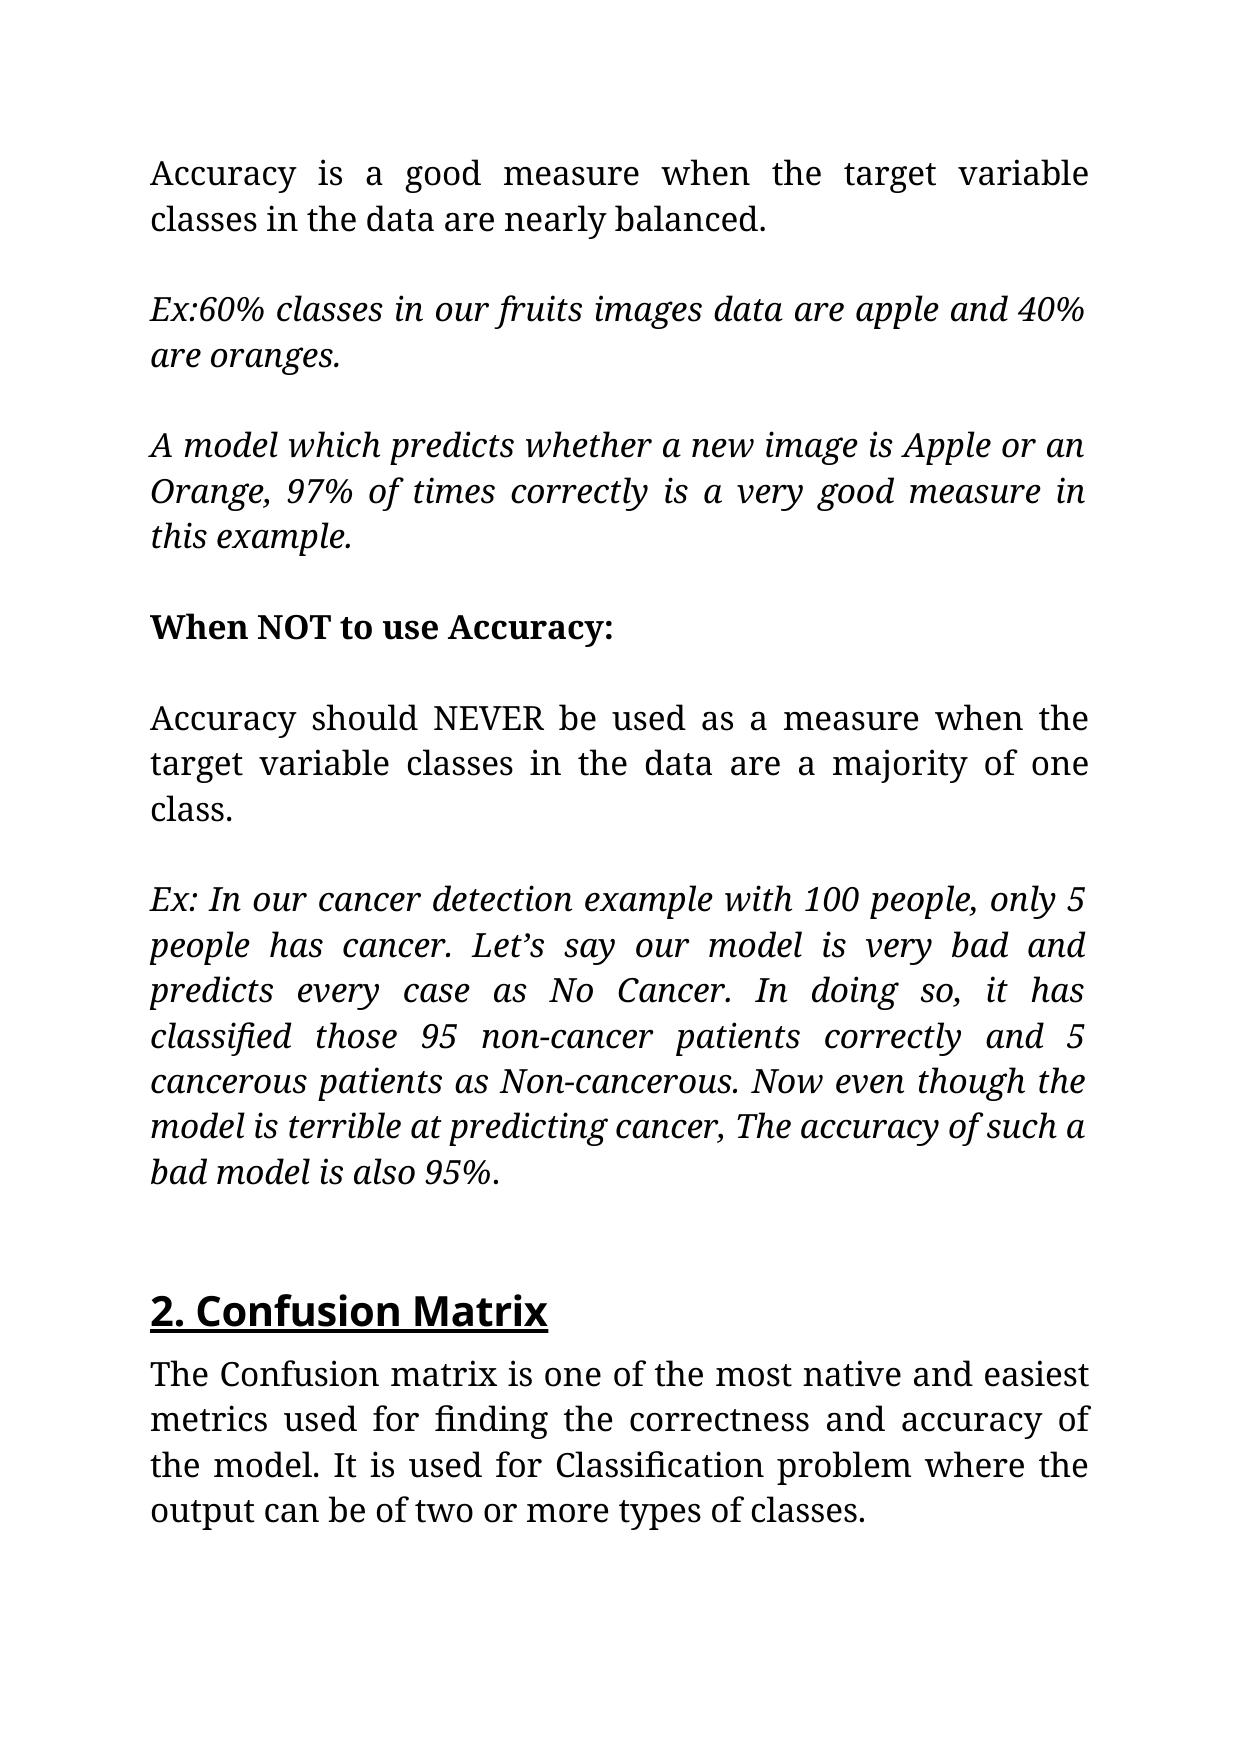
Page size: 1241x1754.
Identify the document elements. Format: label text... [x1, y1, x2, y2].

text Accuracy should NEVER be used as a measure when the target variable classes in the data are a majority of one class. [150, 694, 1090, 831]
text A model which predicts whether a new image is Apple or an Orange, 97% of times correctly is a very good measure in this example. [150, 422, 1090, 558]
text Accuracy is a good measure when the target variable classes in the data are nearly balanced. [150, 150, 1090, 241]
text Ex: In our cancer detection example with 100 people, only 5 people has cancer. Let’s say our model is very bad and predicts every case as No Cancer. In doing so, it has classified those 95 non-cancer patients correctly and 5 cancerous patients as Non-cancerous. Now even though the model is terrible at predicting cancer, The accuracy of such a bad model is also 95%. [150, 876, 1090, 1194]
text When NOT to use Accuracy: [150, 604, 1090, 649]
text The Confusion matrix is one of the most native and easiest metrics used for finding the correctness and accuracy of the model. It is used for Classification problem where the output can be of two or more types of classes. [150, 1351, 1090, 1532]
text 2. Confusion Matrix [150, 1282, 1090, 1338]
text Ex:60% classes in our fruits images data are apple and 40% are oranges. [150, 286, 1090, 377]
